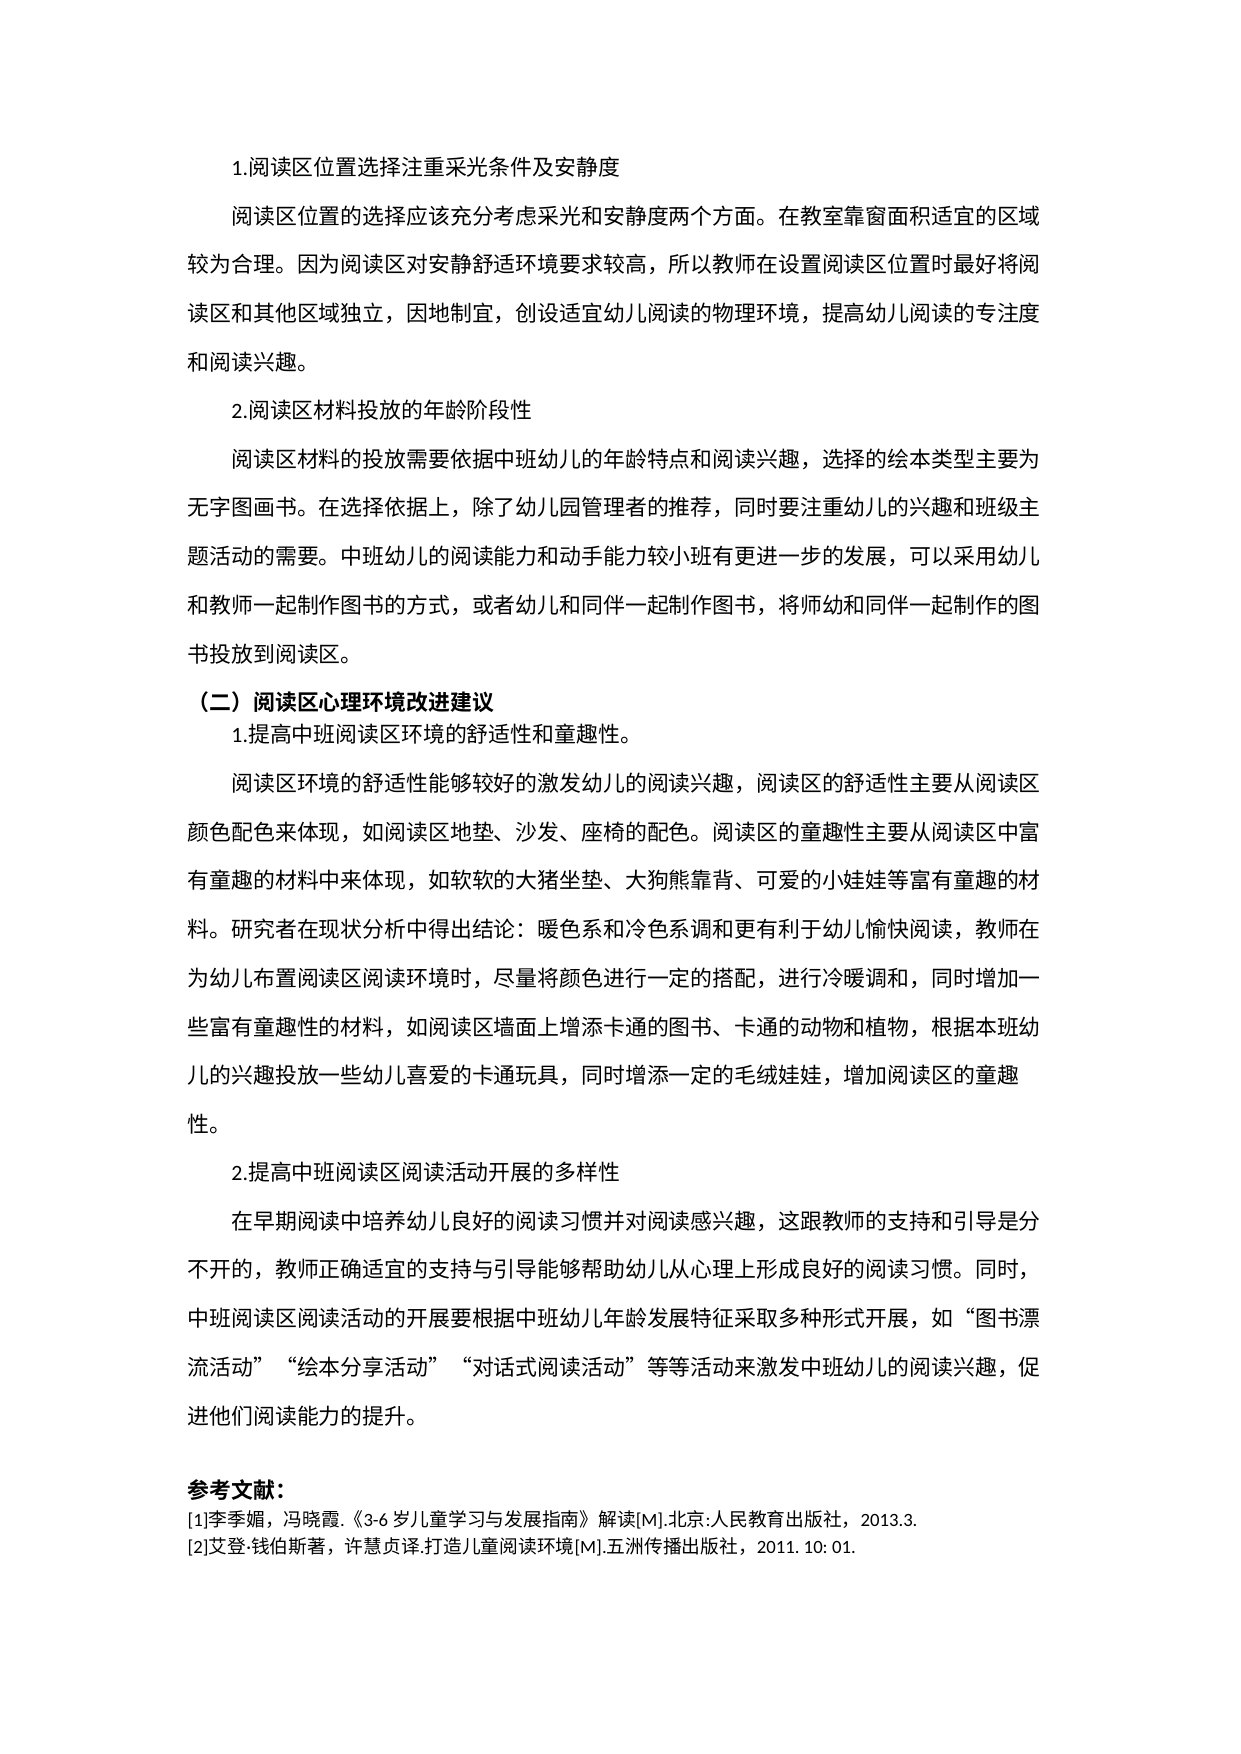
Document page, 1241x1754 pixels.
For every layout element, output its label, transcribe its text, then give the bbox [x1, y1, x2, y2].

list （二）阅读区心理环境改进建议 [187, 684, 1053, 717]
text 1.提高中班阅读区环境的舒适性和童趣性。 [187, 717, 1053, 749]
text 阅读区位置的选择应该充分考虑采光和安静度两个方面。在教室靠窗面积适宜的区域较为合理。因为阅读区对安静舒适环境要求较高，所以教师在设置阅读区位置时最好将阅读区和其他区域独立，因地制宜，创设适宜幼儿阅读的物理环境，提高幼儿阅读的专注度和阅读兴趣。 [187, 198, 1053, 377]
text 2.提高中班阅读区阅读活动开展的多样性 [187, 1155, 1053, 1187]
text 参考文献： [187, 1473, 1053, 1505]
text [2]艾登·钱伯斯著，许慧贞译.打造儿童阅读环境[M].五洲传播出版社，2011. 10: 01. [187, 1532, 1053, 1559]
text 在早期阅读中培养幼儿良好的阅读习惯并对阅读感兴趣，这跟教师的支持和引导是分不开的，教师正确适宜的支持与引导能够帮助幼儿从心理上形成良好的阅读习惯。同时，中班阅读区阅读活动的开展要根据中班幼儿年龄发展特征采取多种形式开展，如“图书漂流活动”“绘本分享活动”“对话式阅读活动”等等活动来激发中班幼儿的阅读兴趣，促进他们阅读能力的提升。 [187, 1203, 1053, 1431]
text 阅读区材料的投放需要依据中班幼儿的年龄特点和阅读兴趣，选择的绘本类型主要为无字图画书。在选择依据上，除了幼儿园管理者的推荐，同时要注重幼儿的兴趣和班级主题活动的需要。中班幼儿的阅读能力和动手能力较小班有更进一步的发展，可以采用幼儿和教师一起制作图书的方式，或者幼儿和同伴一起制作图书，将师幼和同伴一起制作的图书投放到阅读区。 [187, 441, 1053, 669]
text 2.阅读区材料投放的年龄阶段性 [187, 393, 1053, 425]
text [1]李季媚，冯晓霞.《3-6岁儿童学习与发展指南》解读[M].北京:人民教育出版社，2013.3. [187, 1505, 1053, 1532]
text 阅读区环境的舒适性能够较好的激发幼儿的阅读兴趣，阅读区的舒适性主要从阅读区颜色配色来体现，如阅读区地垫、沙发、座椅的配色。阅读区的童趣性主要从阅读区中富有童趣的材料中来体现，如软软的大猪坐垫、大狗熊靠背、可爱的小娃娃等富有童趣的材料。研究者在现状分析中得出结论：暖色系和冷色系调和更有利于幼儿愉快阅读，教师在为幼儿布置阅读区阅读环境时，尽量将颜色进行一定的搭配，进行冷暖调和，同时增加一些富有童趣性的材料，如阅读区墙面上增添卡通的图书、卡通的动物和植物，根据本班幼儿的兴趣投放一些幼儿喜爱的卡通玩具，同时增添一定的毛绒娃娃，增加阅读区的童趣性。 [187, 765, 1053, 1139]
text 1.阅读区位置选择注重采光条件及安静度 [187, 150, 1053, 182]
